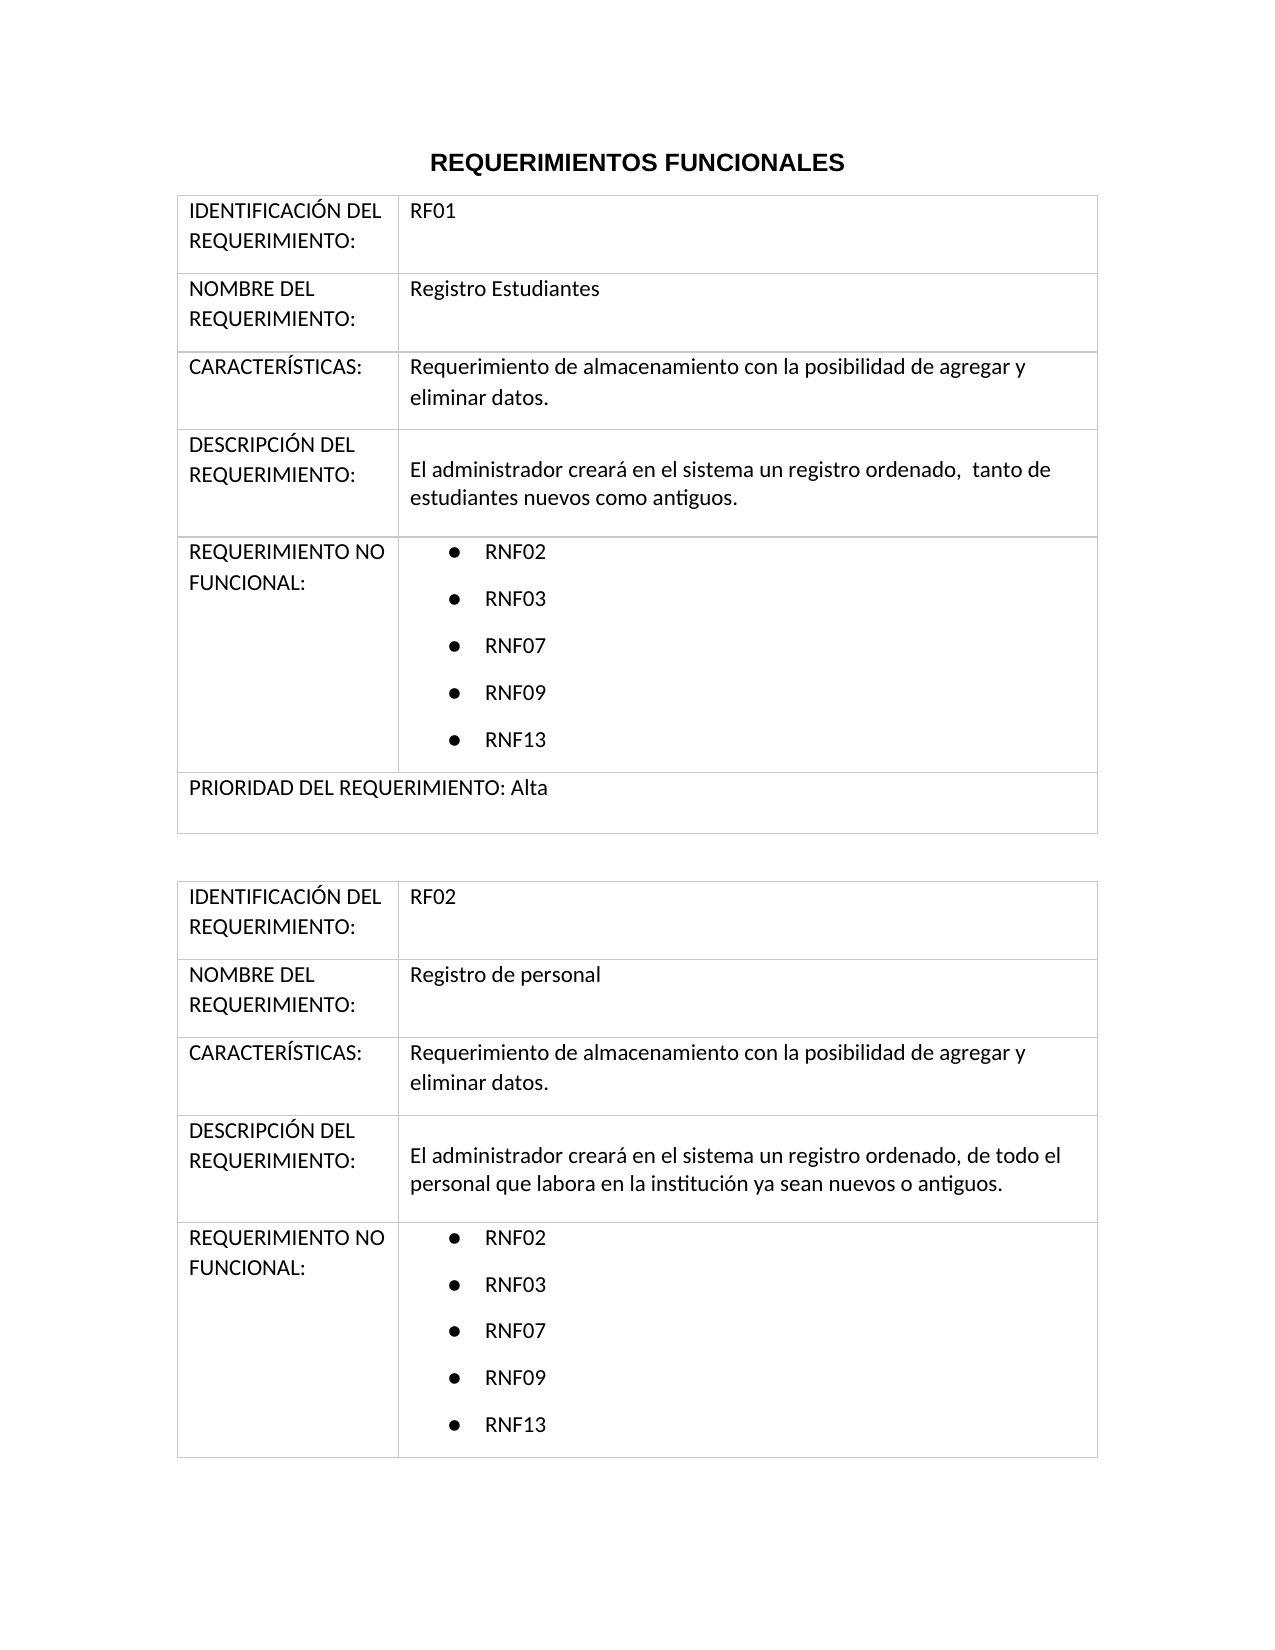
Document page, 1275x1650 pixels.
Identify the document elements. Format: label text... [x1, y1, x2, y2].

table_cell DESCRIPCIÓN DEL REQUERIMIENTO: [178, 430, 398, 536]
table_cell Registro Estudiantes [399, 274, 1097, 351]
table_cell El administrador creará en el sistema un registro ordenado, de todo el personal que labora en la institución ya sean nuevos o antiguos. [399, 1116, 1097, 1222]
table_cell RNF02 RNF03 RNF07 RNF09 RNF13 [399, 538, 1097, 772]
table_cell Requerimiento de almacenamiento con la posibilidad de agregar y eliminar datos. [399, 1038, 1097, 1115]
text REQUERIMIENTOS FUNCIONALES [177, 148, 1098, 176]
table_cell Requerimiento de almacenamiento con la posibilidad de agregar y eliminar datos. [399, 353, 1097, 429]
table_header IDENTIFICACIÓN DEL REQUERIMIENTO: [178, 196, 398, 273]
table_header IDENTIFICACIÓN DEL REQUERIMIENTO: [178, 882, 398, 959]
table_cell PRIORIDAD DEL REQUERIMIENTO: Alta [178, 773, 1097, 833]
table_cell REQUERIMIENTO NO FUNCIONAL: [178, 1223, 398, 1457]
table_cell CARACTERÍSTICAS: [178, 1038, 398, 1115]
table_cell El administrador creará en el sistema un registro ordenado, tanto de estudiantes nuevos como antiguos. [399, 430, 1097, 536]
table_header RF01 [399, 196, 1097, 273]
table_cell Registro de personal [399, 960, 1097, 1037]
table_cell NOMBRE DEL REQUERIMIENTO: [178, 274, 398, 351]
table_cell CARACTERÍSTICAS: [178, 353, 398, 429]
table_cell RNF02 RNF03 RNF07 RNF09 RNF13 [399, 1223, 1097, 1457]
table_cell REQUERIMIENTO NO FUNCIONAL: [178, 538, 398, 772]
table_cell NOMBRE DEL REQUERIMIENTO: [178, 960, 398, 1037]
table_header RF02 [399, 882, 1097, 959]
table_cell DESCRIPCIÓN DEL REQUERIMIENTO: [178, 1116, 398, 1222]
